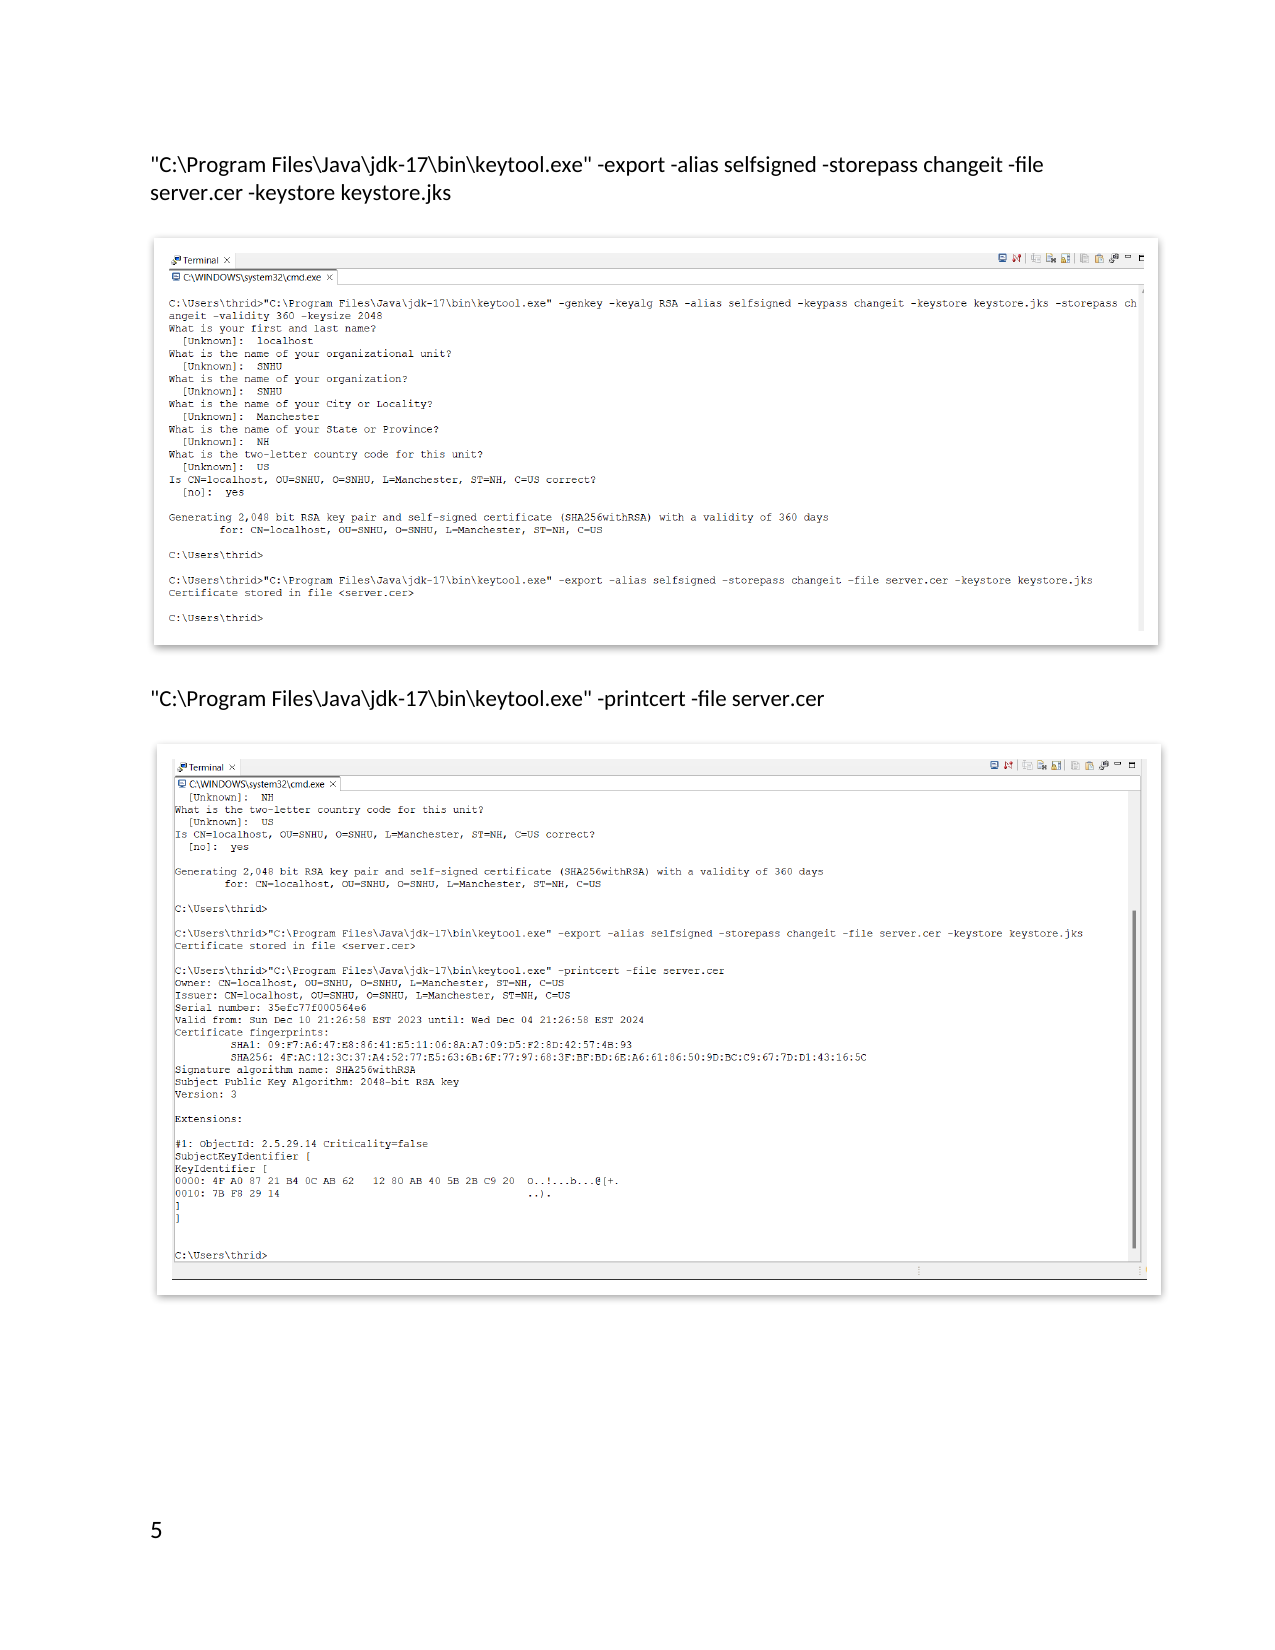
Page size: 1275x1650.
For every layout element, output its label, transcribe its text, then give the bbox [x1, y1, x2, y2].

picture [172, 759, 1147, 1280]
text "C:\Program Files\Java\jdk-17\bin\keytool.exe" -printcert -file server.cer [150, 684, 1125, 712]
text "C:\Program Files\Java\jdk-17\bin\keytool.exe" -export -alias selfsigned -storepass changeit -file server.cer -keystore keystore.jks [150, 150, 1125, 206]
picture [169, 253, 1144, 631]
